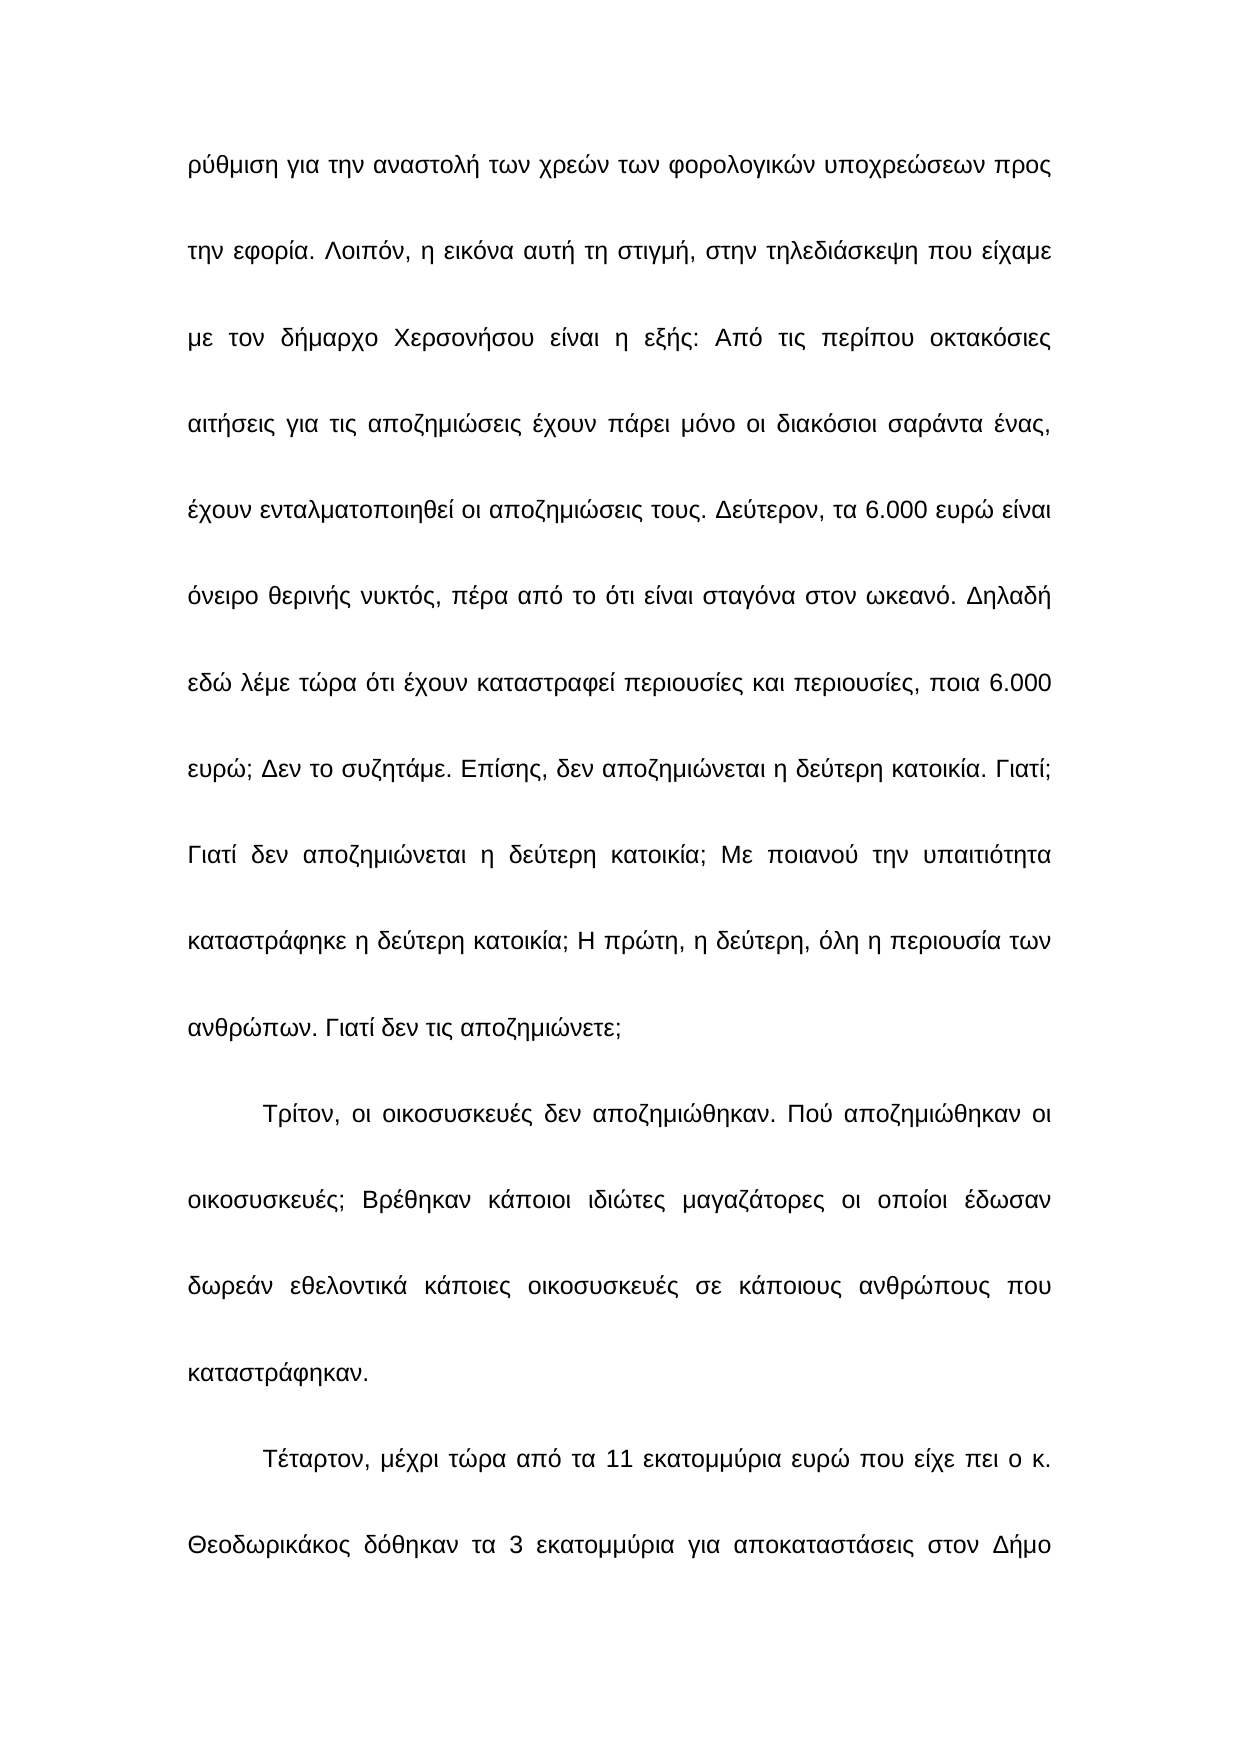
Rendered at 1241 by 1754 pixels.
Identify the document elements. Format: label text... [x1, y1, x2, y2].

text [187, 150, 1053, 1041]
text Τρίτον, οι οικοσυσκευές δεν αποζημιώθηκαν. Πού αποζημιώθηκαν οι οικοσυσκευές; Βρέθηκαν κάποιοι ιδιώτες μαγαζάτορες οι οποίοι έδωσαν δωρεάν εθελοντικά κάποιες οικοσυσκευές σε κάποιους ανθρώπους που καταστράφηκαν. [187, 1099, 1053, 1386]
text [187, 1444, 1053, 1559]
